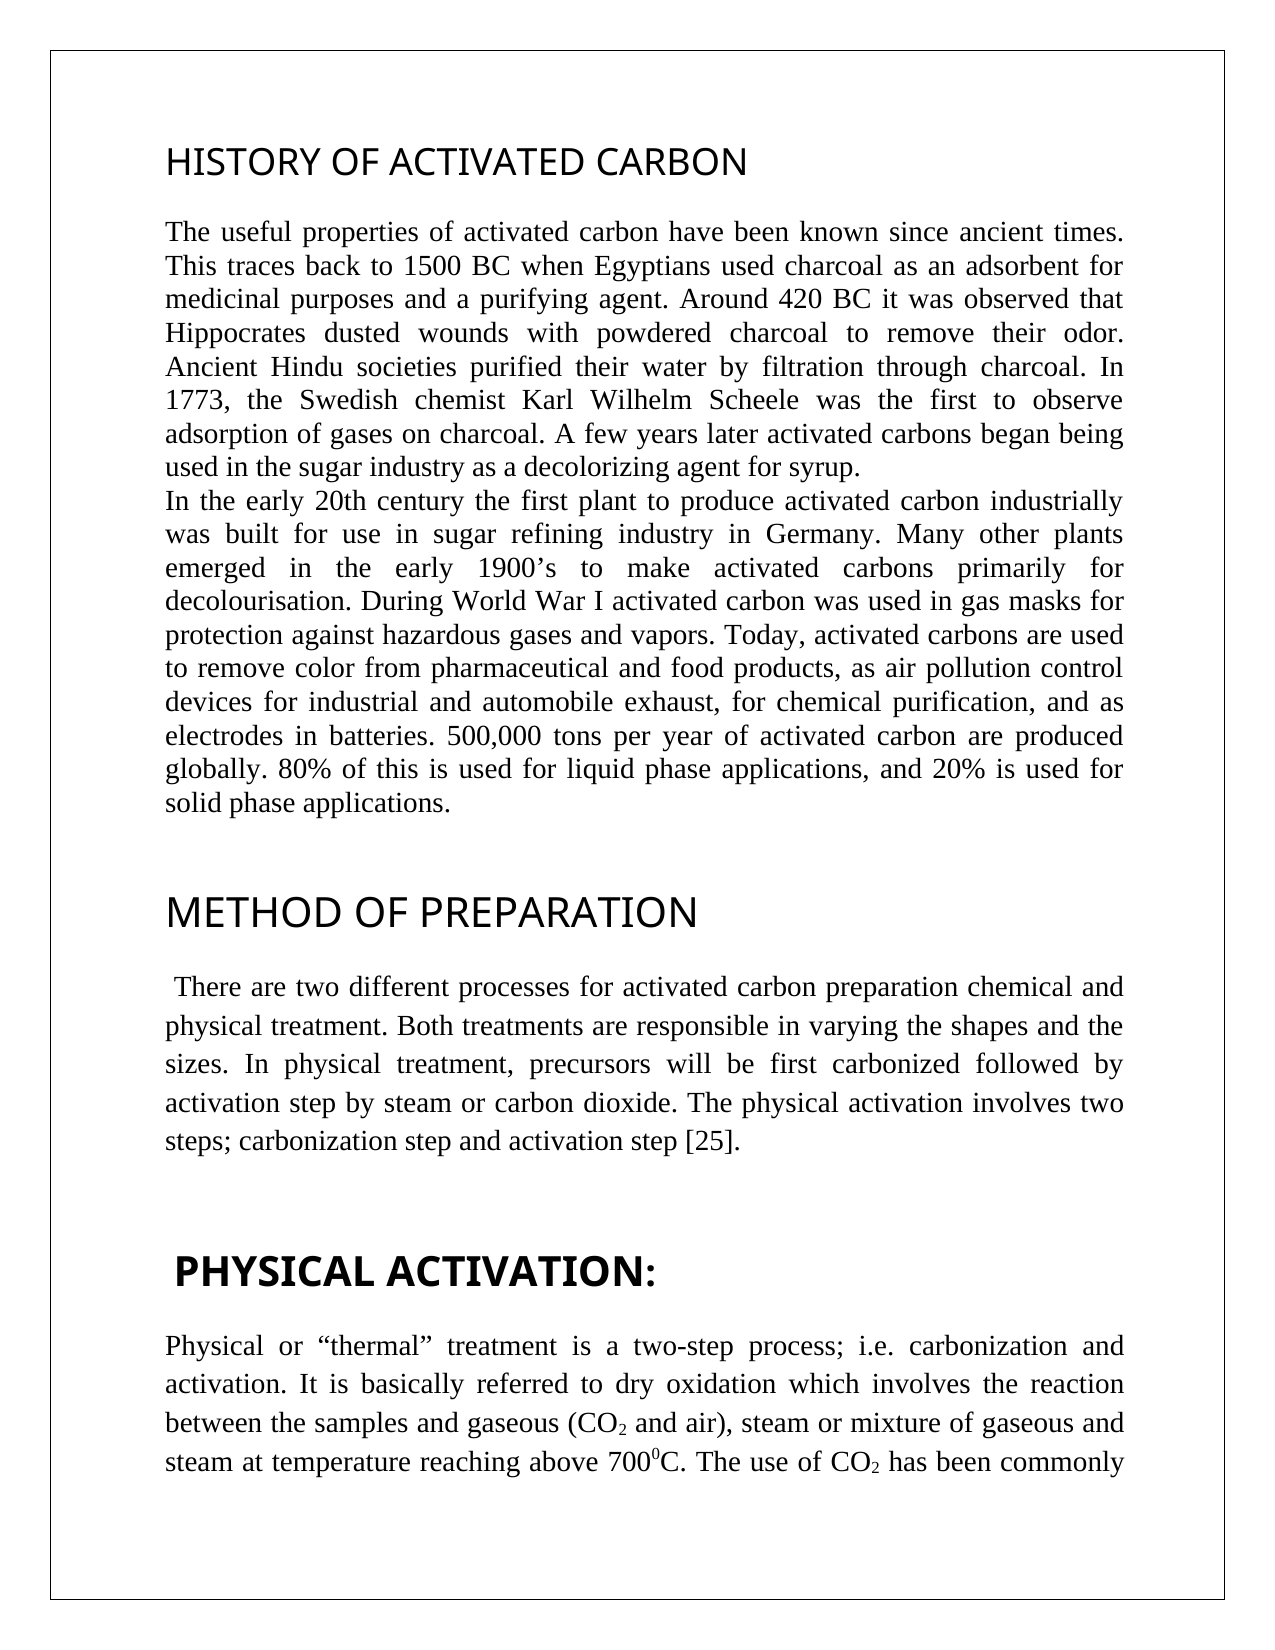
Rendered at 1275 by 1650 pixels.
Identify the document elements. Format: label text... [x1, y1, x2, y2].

text HISTORY OF ACTIVATED CARBON [165, 135, 1125, 186]
text PHYSICAL ACTIVATION: [165, 1242, 1125, 1299]
text METHOD OF PREPARATION [165, 883, 1125, 940]
text There are two different processes for activated carbon preparation chemical and physical treatment. Both treatments are responsible in varying the shapes and the sizes. In physical treatment, precursors will be first carbonized followed by activation step by steam or carbon dioxide. The physical activation involves two steps; carbonization step and activation step [25]. [165, 969, 1125, 1157]
text In the early 20th century the first plant to produce activated carbon industrially was built for use in sugar refining industry in Germany. Many other plants emerged in the early 1900’s to make activated carbons primarily for decolourisation. During World War I activated carbon was used in gas masks for protection against hazardous gases and vapors. Today, activated carbons are used to remove color from pharmaceutical and food products, as air pollution control devices for industrial and automobile exhaust, for chemical purification, and as electrodes in batteries. 500,000 tons per year of activated carbon are produced globally. 80% of this is used for liquid phase applications, and 20% is used for solid phase applications. [165, 483, 1125, 818]
text The useful properties of activated carbon have been known since ancient times. This traces back to 1500 BC when Egyptians used charcoal as an adsorbent for medicinal purposes and a purifying agent. Around 420 BC it was observed that Hippocrates dusted wounds with powdered charcoal to remove their odor. Ancient Hindu societies purified their water by filtration through charcoal. In 1773, the Swedish chemist Karl Wilhelm Scheele was the first to observe adsorption of gases on charcoal. A few years later activated carbons began being used in the sugar industry as a decolorizing agent for syrup. [165, 214, 1125, 483]
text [165, 1328, 1125, 1477]
